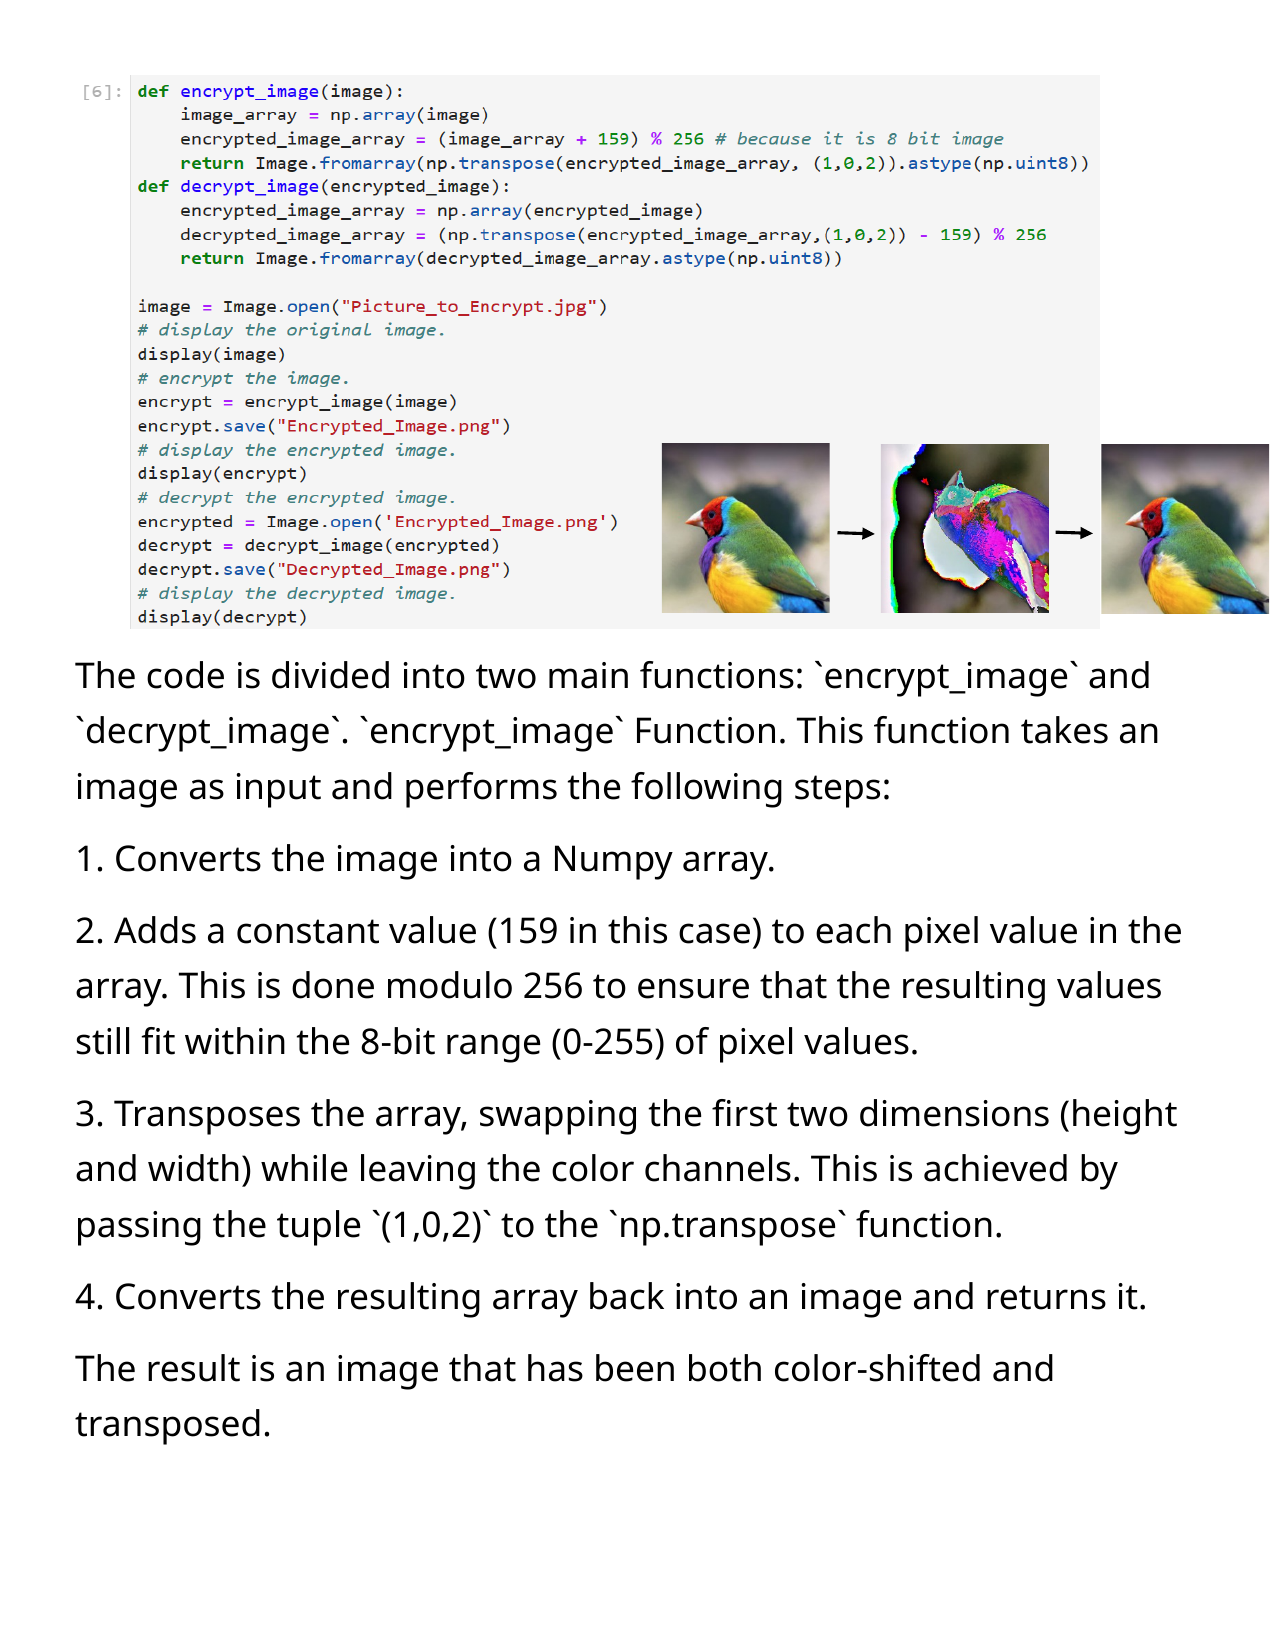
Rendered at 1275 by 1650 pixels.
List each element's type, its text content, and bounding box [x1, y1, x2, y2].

text The result is an image that has been both color-shifted and transposed. [75, 1343, 1200, 1447]
text 2. Adds a constant value (159 in this case) to each pixel value in the array. This is done modulo 256 to ensure that the resulting values still fit within the 8-bit range (0-255) of pixel values. [75, 906, 1200, 1064]
picture [75, 75, 1100, 629]
text 3. Transposes the array, swapping the first two dimensions (height and width) while leaving the color channels. This is achieved by passing the tuple `(1,0,2)` to the `np.transpose` function. [75, 1088, 1200, 1247]
text 1. Converts the image into a Numpy array. [75, 833, 1200, 882]
text The code is divided into two main functions: `encrypt_image` and `decrypt_image`. `encrypt_image` Function. This function takes an image as input and performs the following steps: [75, 651, 1200, 809]
text 4. Converts the resulting array back into an image and returns it. [75, 1271, 1200, 1319]
picture [1101, 444, 1270, 614]
